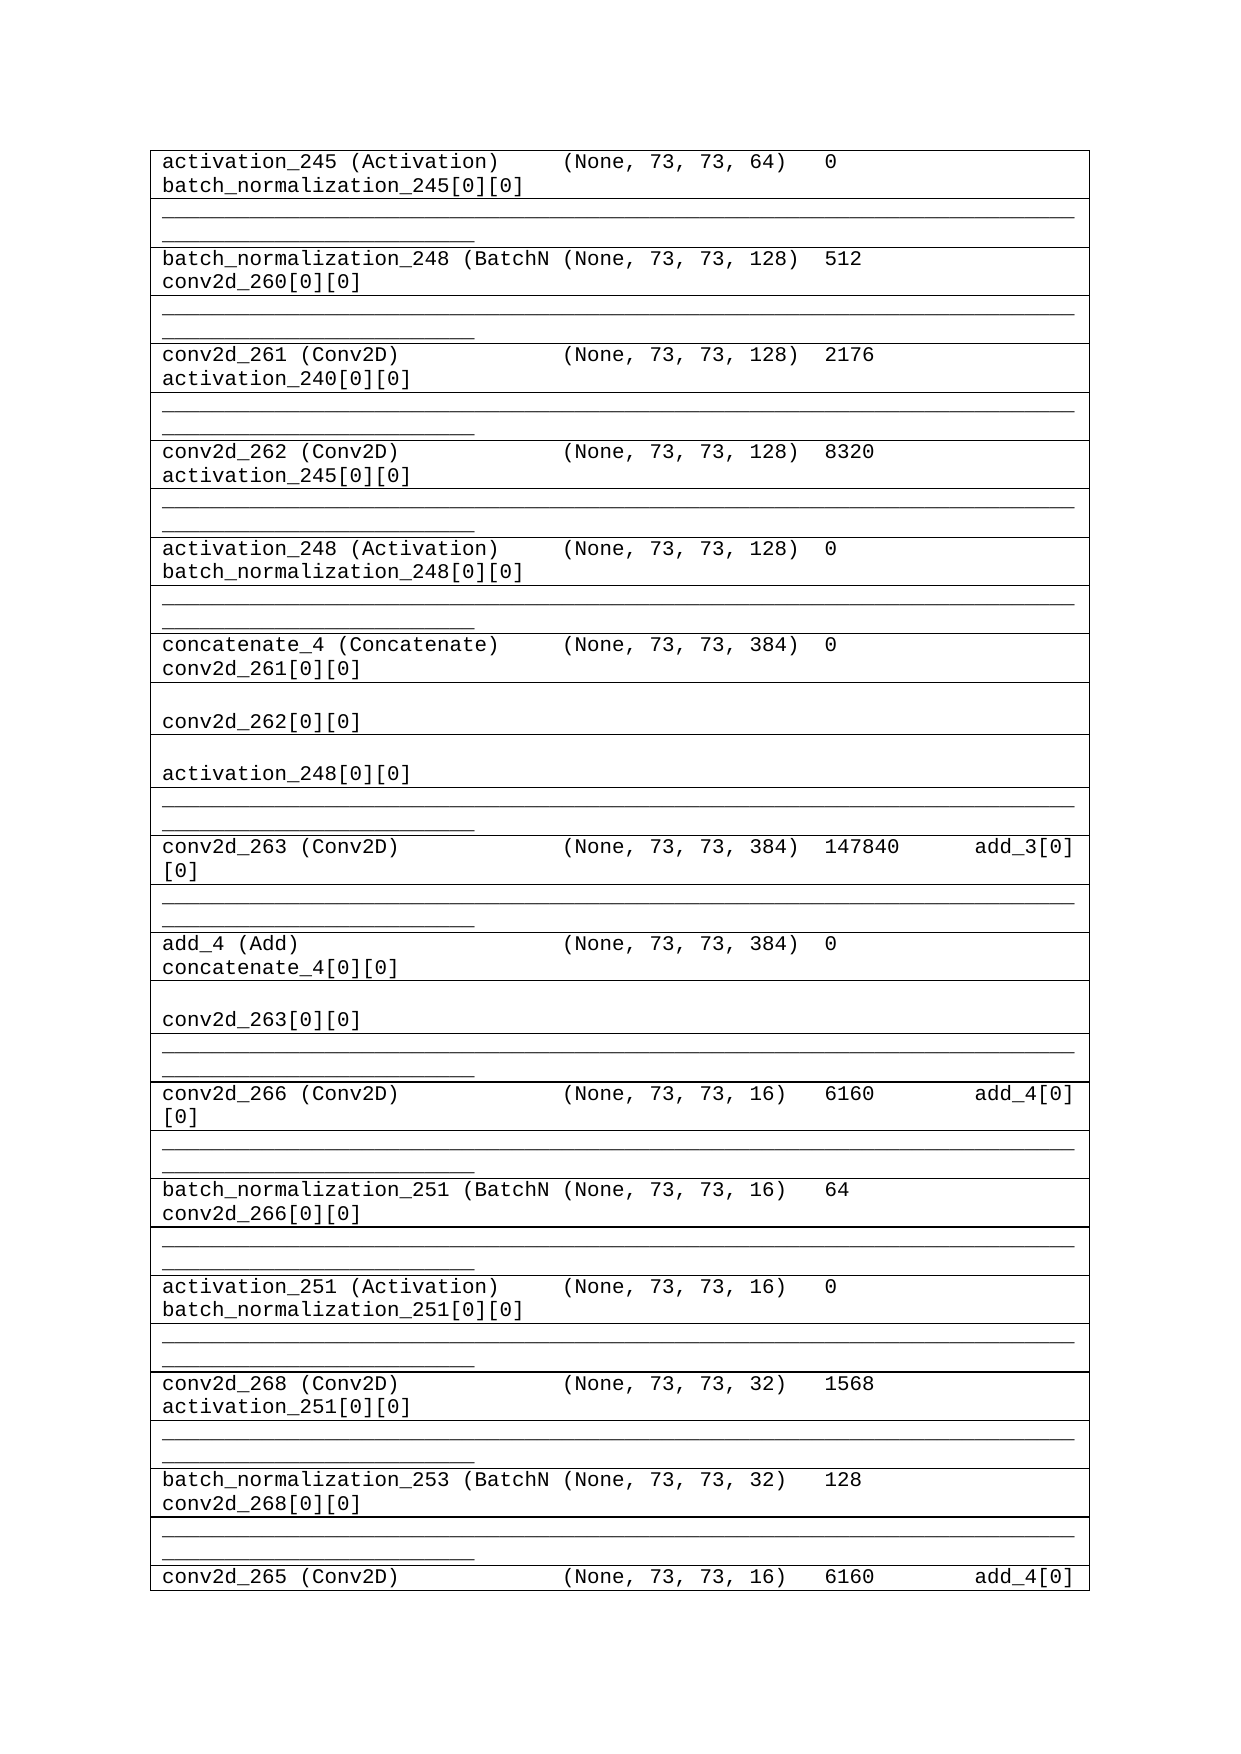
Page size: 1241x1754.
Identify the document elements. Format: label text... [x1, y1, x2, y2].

table_cell __________________________________________________________________________________________________ [151, 788, 1089, 835]
table_cell __________________________________________________________________________________________________ [151, 1131, 1089, 1178]
table_cell __________________________________________________________________________________________________ [151, 1034, 1089, 1081]
table_cell activation_251 (Activation) (None, 73, 73, 16) 0 batch_normalization_251[0][0] [151, 1276, 1089, 1323]
table_cell activation_245 (Activation) (None, 73, 73, 64) 0 batch_normalization_245[0][0] [151, 151, 1089, 198]
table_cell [151, 1566, 1089, 1589]
table_cell __________________________________________________________________________________________________ [151, 489, 1089, 537]
table_cell __________________________________________________________________________________________________ [151, 1228, 1089, 1275]
table_cell conv2d_266 (Conv2D) (None, 73, 73, 16) 6160 add_4[0][0] [151, 1083, 1089, 1130]
table_cell concatenate_4 (Concatenate) (None, 73, 73, 384) 0 conv2d_261[0][0] [151, 634, 1089, 682]
table_cell __________________________________________________________________________________________________ [151, 885, 1089, 932]
table_cell activation_248 (Activation) (None, 73, 73, 128) 0 batch_normalization_248[0][0] [151, 538, 1089, 585]
table_cell conv2d_263[0][0] [151, 981, 1089, 1033]
table_cell conv2d_263 (Conv2D) (None, 73, 73, 384) 147840 add_3[0][0] [151, 836, 1089, 884]
table_cell __________________________________________________________________________________________________ [151, 1324, 1089, 1371]
table_cell conv2d_262[0][0] [151, 683, 1089, 734]
table_cell conv2d_268 (Conv2D) (None, 73, 73, 32) 1568 activation_251[0][0] [151, 1373, 1089, 1420]
table_cell __________________________________________________________________________________________________ [151, 1421, 1089, 1468]
table_cell activation_248[0][0] [151, 735, 1089, 787]
table_cell __________________________________________________________________________________________________ [151, 296, 1089, 343]
table_cell __________________________________________________________________________________________________ [151, 586, 1089, 633]
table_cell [151, 1518, 1089, 1565]
table_cell batch_normalization_251 (BatchN (None, 73, 73, 16) 64 conv2d_266[0][0] [151, 1179, 1089, 1226]
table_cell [151, 199, 1089, 247]
table_cell conv2d_261 (Conv2D) (None, 73, 73, 128) 2176 activation_240[0][0] [151, 344, 1089, 392]
table_cell __________________________________________________________________________________________________ [151, 393, 1089, 440]
table_cell batch_normalization_248 (BatchN (None, 73, 73, 128) 512 conv2d_260[0][0] [151, 248, 1089, 295]
table_cell conv2d_262 (Conv2D) (None, 73, 73, 128) 8320 activation_245[0][0] [151, 441, 1089, 488]
table_cell add_4 (Add) (None, 73, 73, 384) 0 concatenate_4[0][0] [151, 933, 1089, 980]
table_cell batch_normalization_253 (BatchN (None, 73, 73, 32) 128 conv2d_268[0][0] [151, 1469, 1089, 1516]
